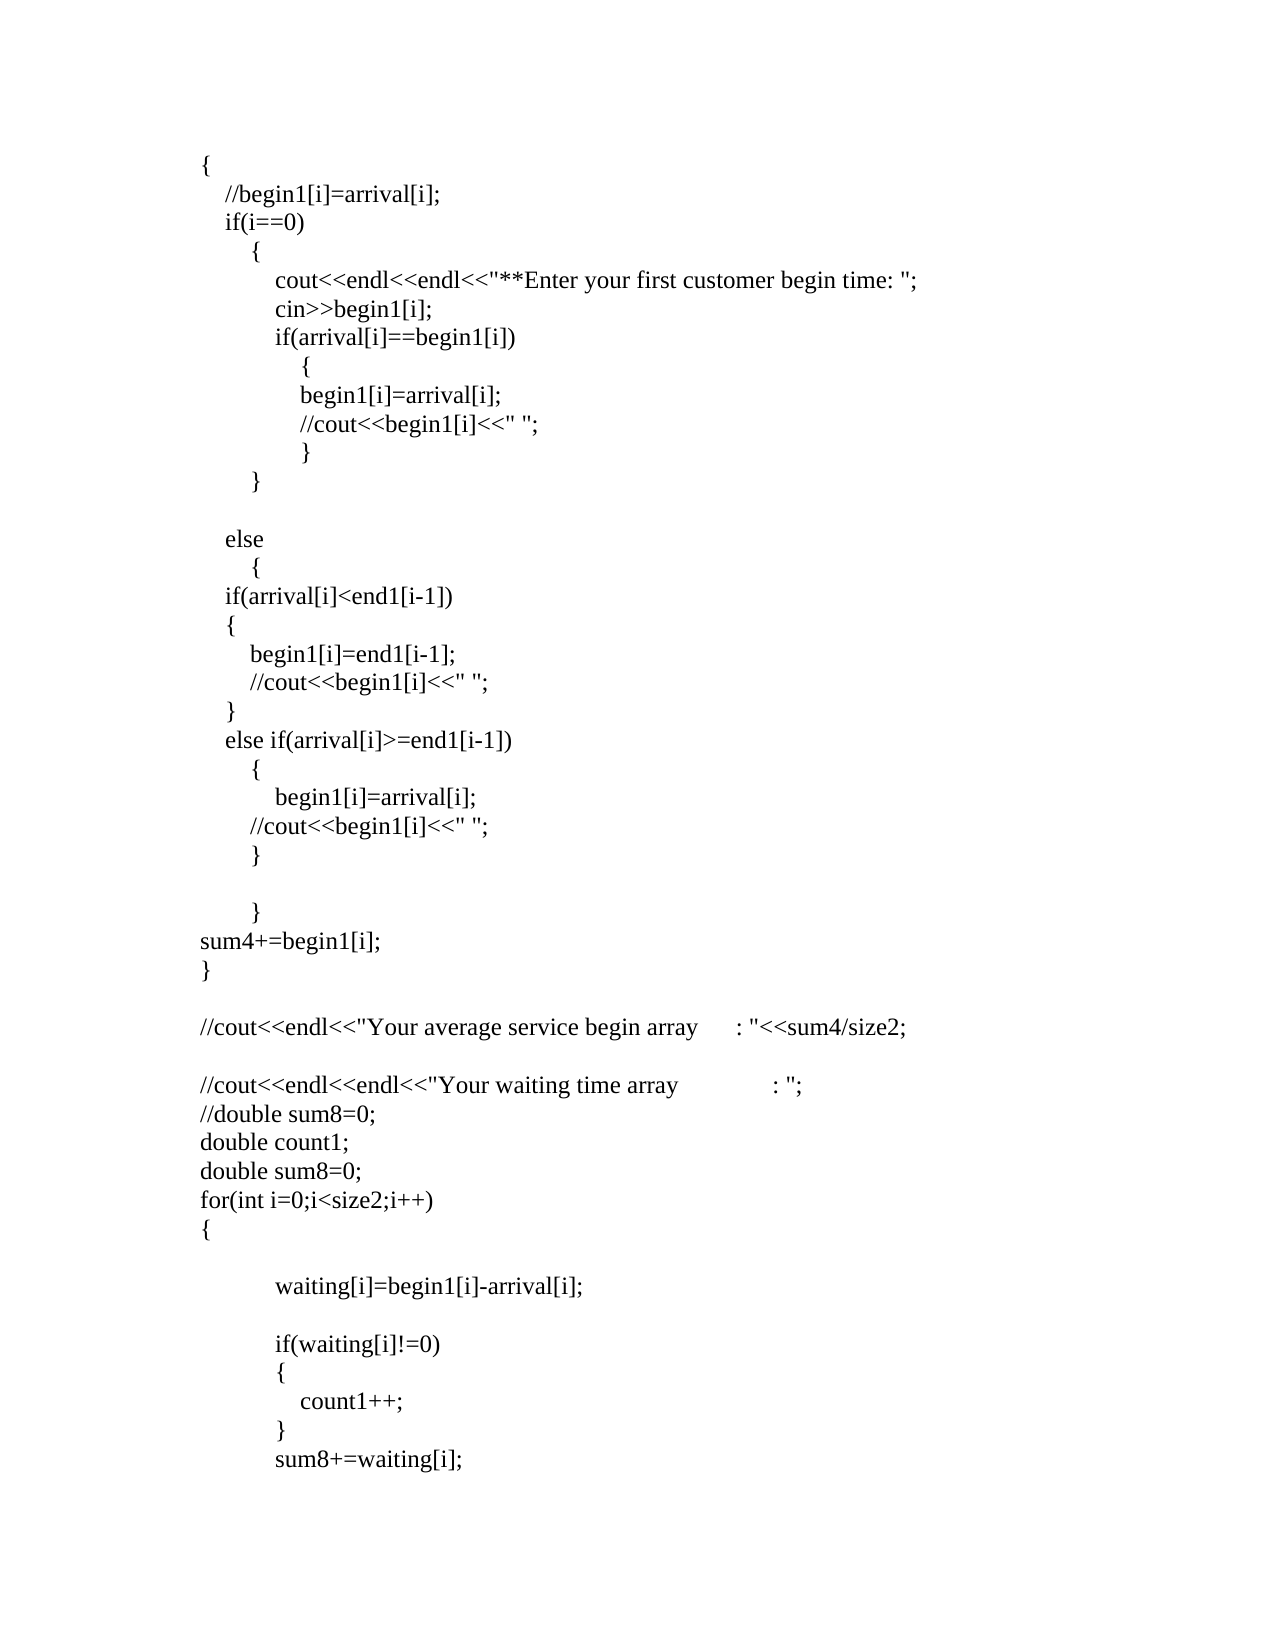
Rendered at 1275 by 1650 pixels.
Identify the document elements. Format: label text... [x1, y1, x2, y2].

text { [150, 754, 1125, 782]
text } [150, 437, 1125, 466]
text { [150, 610, 1125, 639]
text begin1[i]=end1[i-1]; [150, 639, 1125, 667]
text { [150, 351, 1125, 380]
text if(arrival[i]<end1[i-1]) [150, 581, 1125, 610]
text cout<<endl<<endl<<"**Enter your first customer begin time: "; [150, 265, 1125, 294]
text begin1[i]=arrival[i]; [150, 782, 1125, 811]
text if(i==0) [150, 207, 1125, 236]
text else if(arrival[i]>=end1[i-1]) [150, 725, 1125, 754]
text } [150, 955, 1125, 984]
text //cout<<begin1[i]<<" "; [150, 409, 1125, 437]
text { [150, 236, 1125, 265]
text //cout<<endl<<endl<<"Your waiting time array : "; [150, 1070, 1125, 1099]
text } [150, 897, 1125, 926]
text cin>>begin1[i]; [150, 294, 1125, 322]
text count1++; [150, 1386, 1125, 1415]
text double sum8=0; [150, 1156, 1125, 1185]
text } [150, 840, 1125, 869]
text { [150, 552, 1125, 581]
text begin1[i]=arrival[i]; [150, 380, 1125, 409]
text sum4+=begin1[i]; [150, 926, 1125, 955]
text double count1; [150, 1127, 1125, 1156]
text if(waiting[i]!=0) [150, 1329, 1125, 1357]
text //cout<<begin1[i]<<" "; [150, 667, 1125, 696]
text //cout<<begin1[i]<<" "; [150, 811, 1125, 840]
text } [150, 1415, 1125, 1444]
text if(arrival[i]==begin1[i]) [150, 322, 1125, 351]
text { [150, 1214, 1125, 1242]
text //cout<<endl<<"Your average service begin array : "<<sum4/size2; [150, 1012, 1125, 1041]
text //double sum8=0; [150, 1099, 1125, 1127]
text waiting[i]=begin1[i]-arrival[i]; [150, 1271, 1125, 1300]
text for(int i=0;i<size2;i++) [150, 1185, 1125, 1214]
text //begin1[i]=arrival[i]; [150, 179, 1125, 207]
text { [150, 1357, 1125, 1386]
text } [150, 696, 1125, 725]
text { [150, 150, 1125, 179]
text else [150, 524, 1125, 552]
text } [150, 466, 1125, 495]
text sum8+=waiting[i]; [150, 1444, 1125, 1472]
